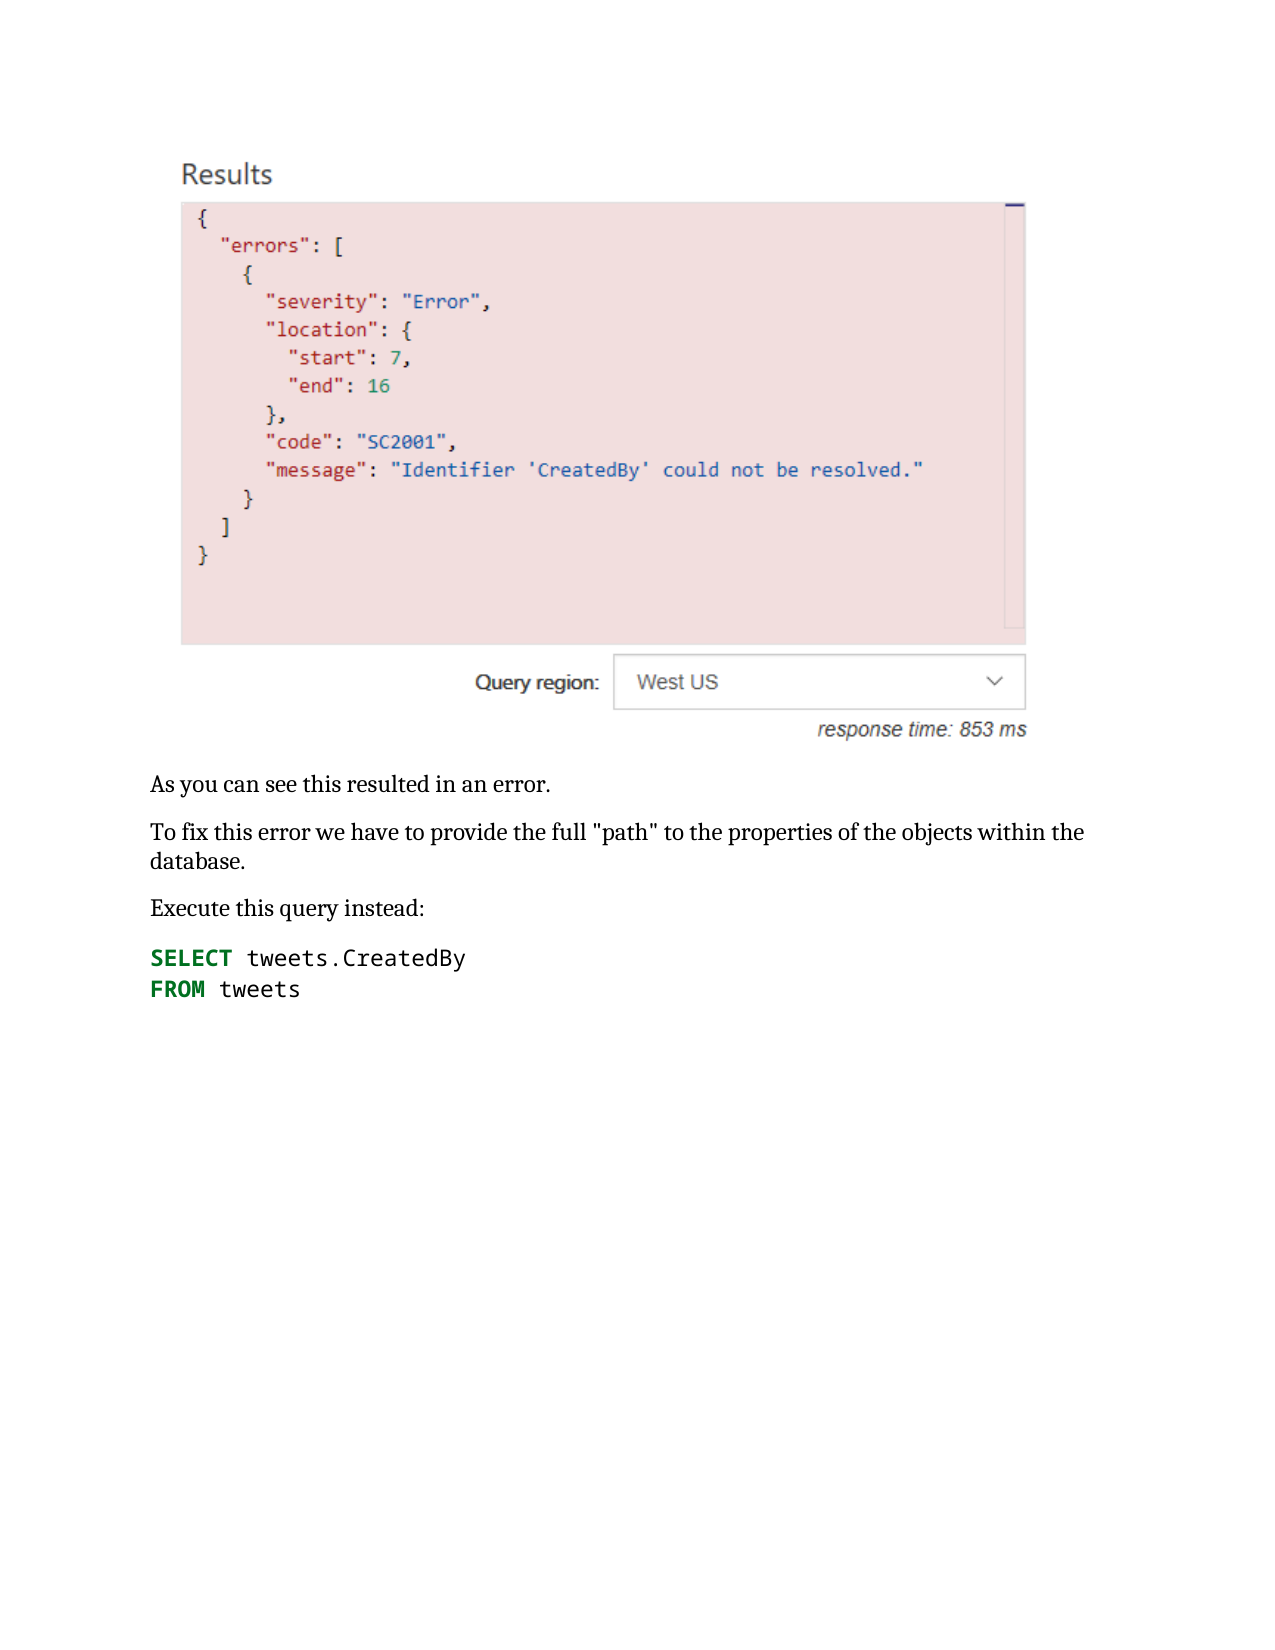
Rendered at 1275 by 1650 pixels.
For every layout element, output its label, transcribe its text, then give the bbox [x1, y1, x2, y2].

text Execute this query instead: [150, 894, 1125, 923]
text SELECT tweets.CreatedBy FROM tweets [150, 942, 1125, 1004]
text To fix this error we have to provide the full "path" to the properties of the objects within the database. [150, 818, 1125, 875]
picture [168, 150, 1044, 750]
text As you can see this resulted in an error. [150, 770, 1125, 799]
